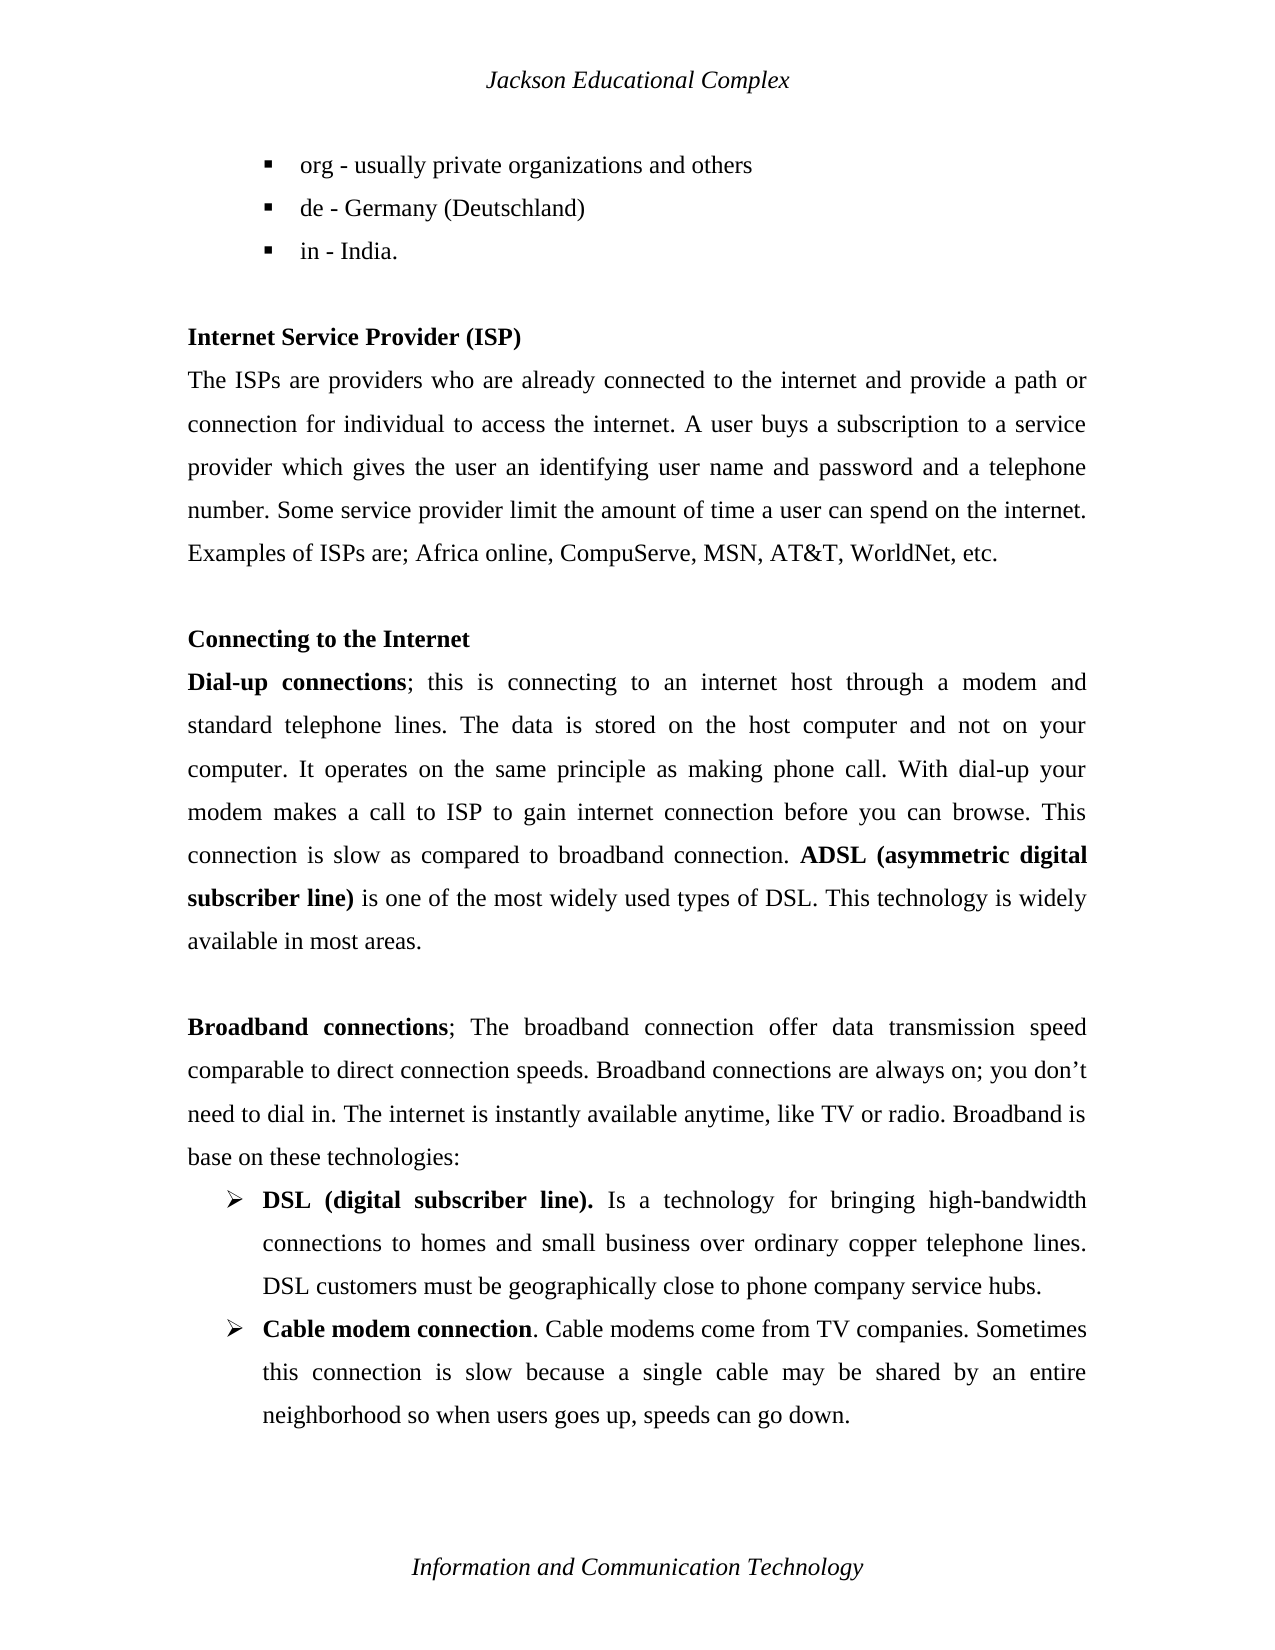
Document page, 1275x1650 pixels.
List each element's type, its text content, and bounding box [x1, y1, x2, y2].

text Dial-up connections; this is connecting to an internet host through a modem and standard telephone lines. The data is stored on the host computer and not on your computer. It operates on the same principle as making phone call. With dial-up your modem makes a call to ISP to gain internet connection before you can browse. This connection is slow as compared to broadband connection. ADSL (asymmetric digital subscriber line) is one of the most widely used types of DSL. This technology is widely available in most areas. [187, 667, 1087, 955]
text Broadband connections; The broadband connection offer data transmission speed comparable to direct connection speeds. Broadband connections are always on; you don’t need to dial in. The internet is instantly available anytime, like TV or radio. Broadband is base on these technologies: [187, 1012, 1087, 1171]
text Internet Service Provider (ISP) [187, 322, 1087, 351]
list de - Germany (Deutschland) [262, 193, 1087, 222]
list org - usually private organizations and others [262, 150, 1087, 179]
text The ISPs are providers who are already connected to the internet and provide a path or connection for individual to access the internet. A user buys a subscription to a service provider which gives the user an identifying user name and password and a telephone number. Some service provider limit the amount of time a user can spend on the internet. Examples of ISPs are; Africa online, CompuServe, MSN, AT&T, WorldNet, etc. [187, 366, 1087, 567]
list DSL (digital subscriber line). Is a technology for bringing high-bandwidth connections to homes and small business over ordinary copper telephone lines. DSL customers must be geographically close to phone company service hubs. [225, 1185, 1087, 1300]
text Connecting to the Internet [187, 624, 1087, 653]
list in - India. [262, 236, 1087, 265]
list Cable modem connection. Cable modems come from TV companies. Sometimes this connection is slow because a single cable may be shared by an entire neighborhood so when users goes up, speeds can go down. [225, 1314, 1087, 1429]
